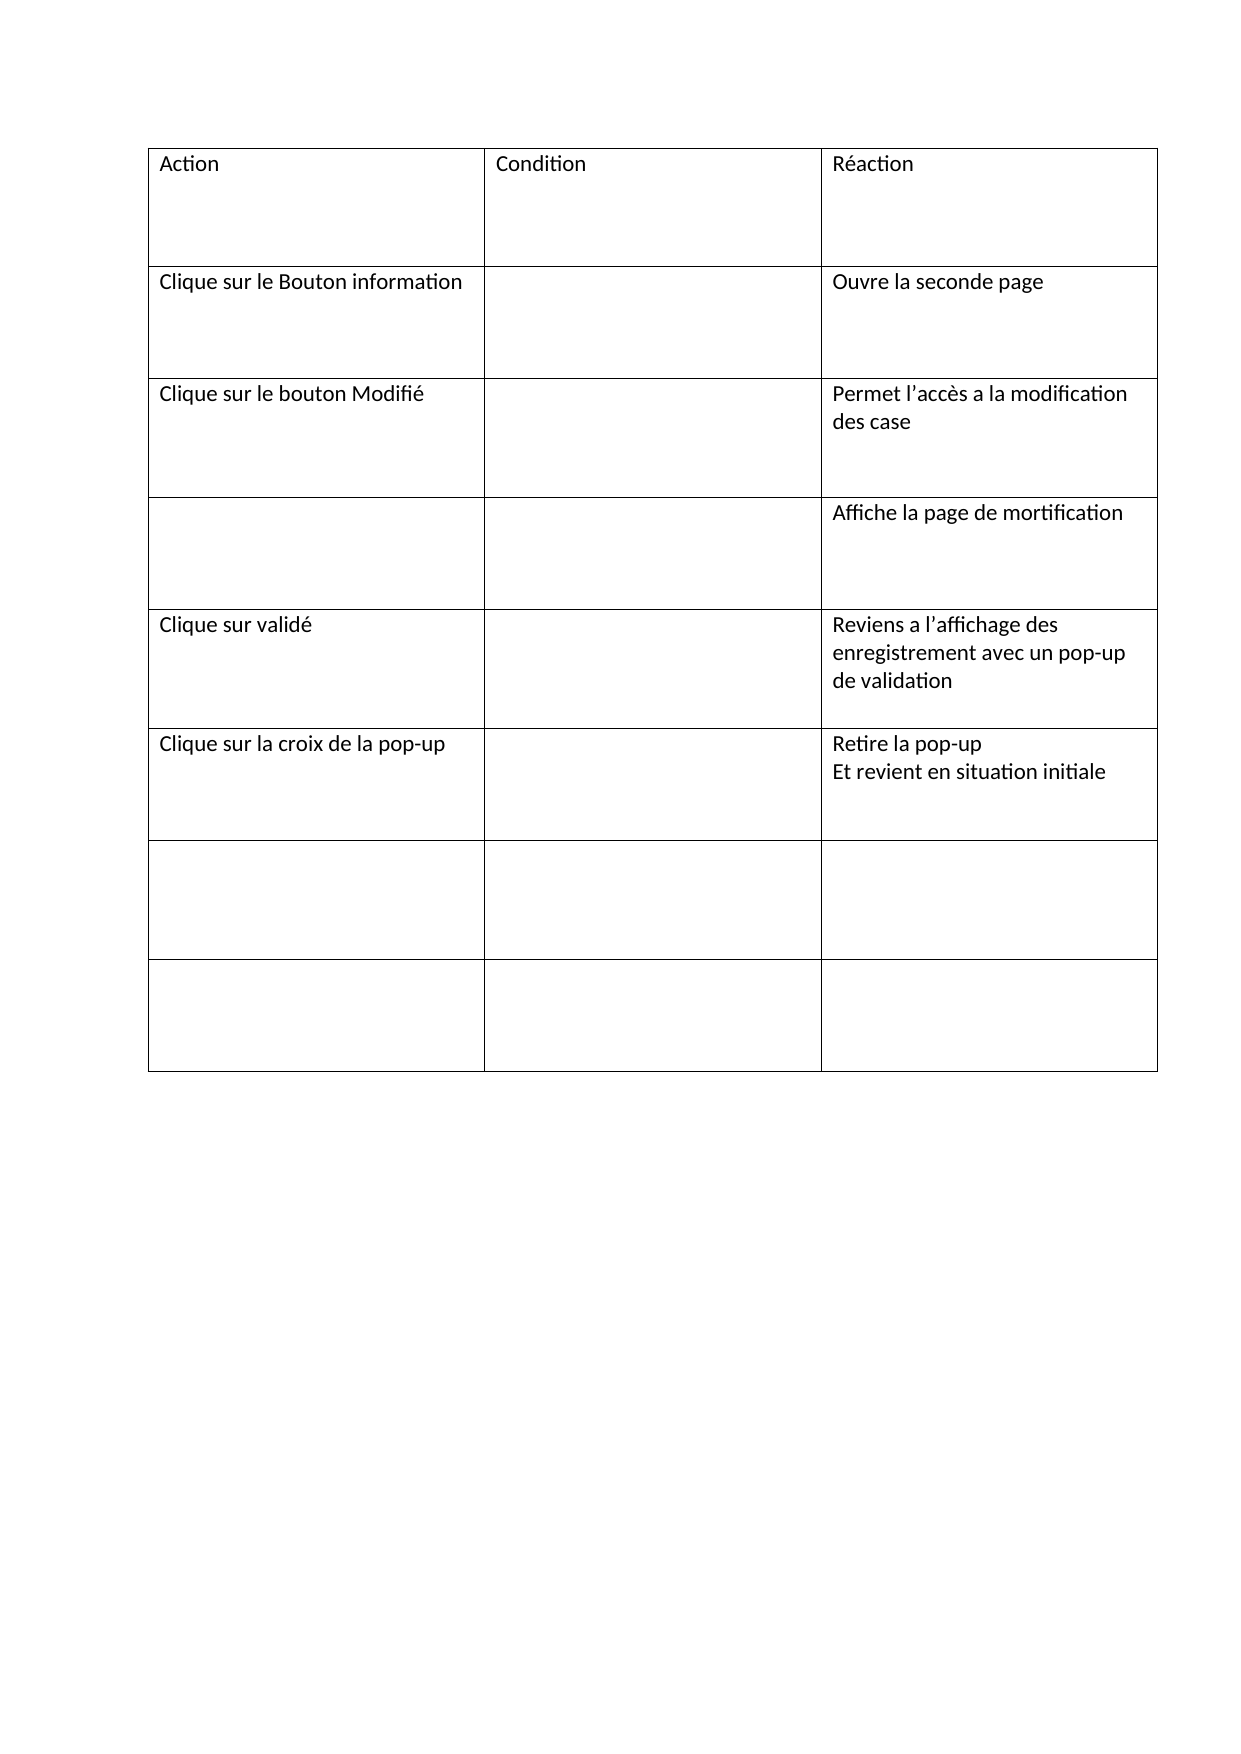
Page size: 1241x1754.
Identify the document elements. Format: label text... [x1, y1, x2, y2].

table_header Réaction [822, 149, 1157, 266]
table_cell [149, 498, 484, 609]
table_cell Retire la pop-up Et revient en situation initiale [822, 729, 1157, 840]
table_cell [485, 379, 821, 497]
table_cell Clique sur le Bouton information [149, 267, 484, 378]
table_cell [485, 610, 821, 728]
table_cell Reviens a l’affichage des enregistrement avec un pop-up de validation [822, 610, 1157, 728]
table_cell [822, 841, 1157, 958]
table_header Condition [485, 149, 821, 266]
table_cell Permet l’accès a la modification des case [822, 379, 1157, 497]
table_cell Ouvre la seconde page [822, 267, 1157, 378]
table_cell [485, 960, 821, 1071]
table_cell [822, 960, 1157, 1071]
table_cell Clique sur la croix de la pop-up [149, 729, 484, 840]
table_cell [149, 960, 484, 1071]
table_cell [485, 267, 821, 378]
table_cell [485, 841, 821, 958]
table_cell [149, 841, 484, 958]
table_cell [485, 498, 821, 609]
table_cell [485, 729, 821, 840]
table_cell Clique sur le bouton Modifié [149, 379, 484, 497]
table_cell Clique sur validé [149, 610, 484, 728]
table_header Action [149, 149, 484, 266]
table_cell Affiche la page de mortification [822, 498, 1157, 609]
